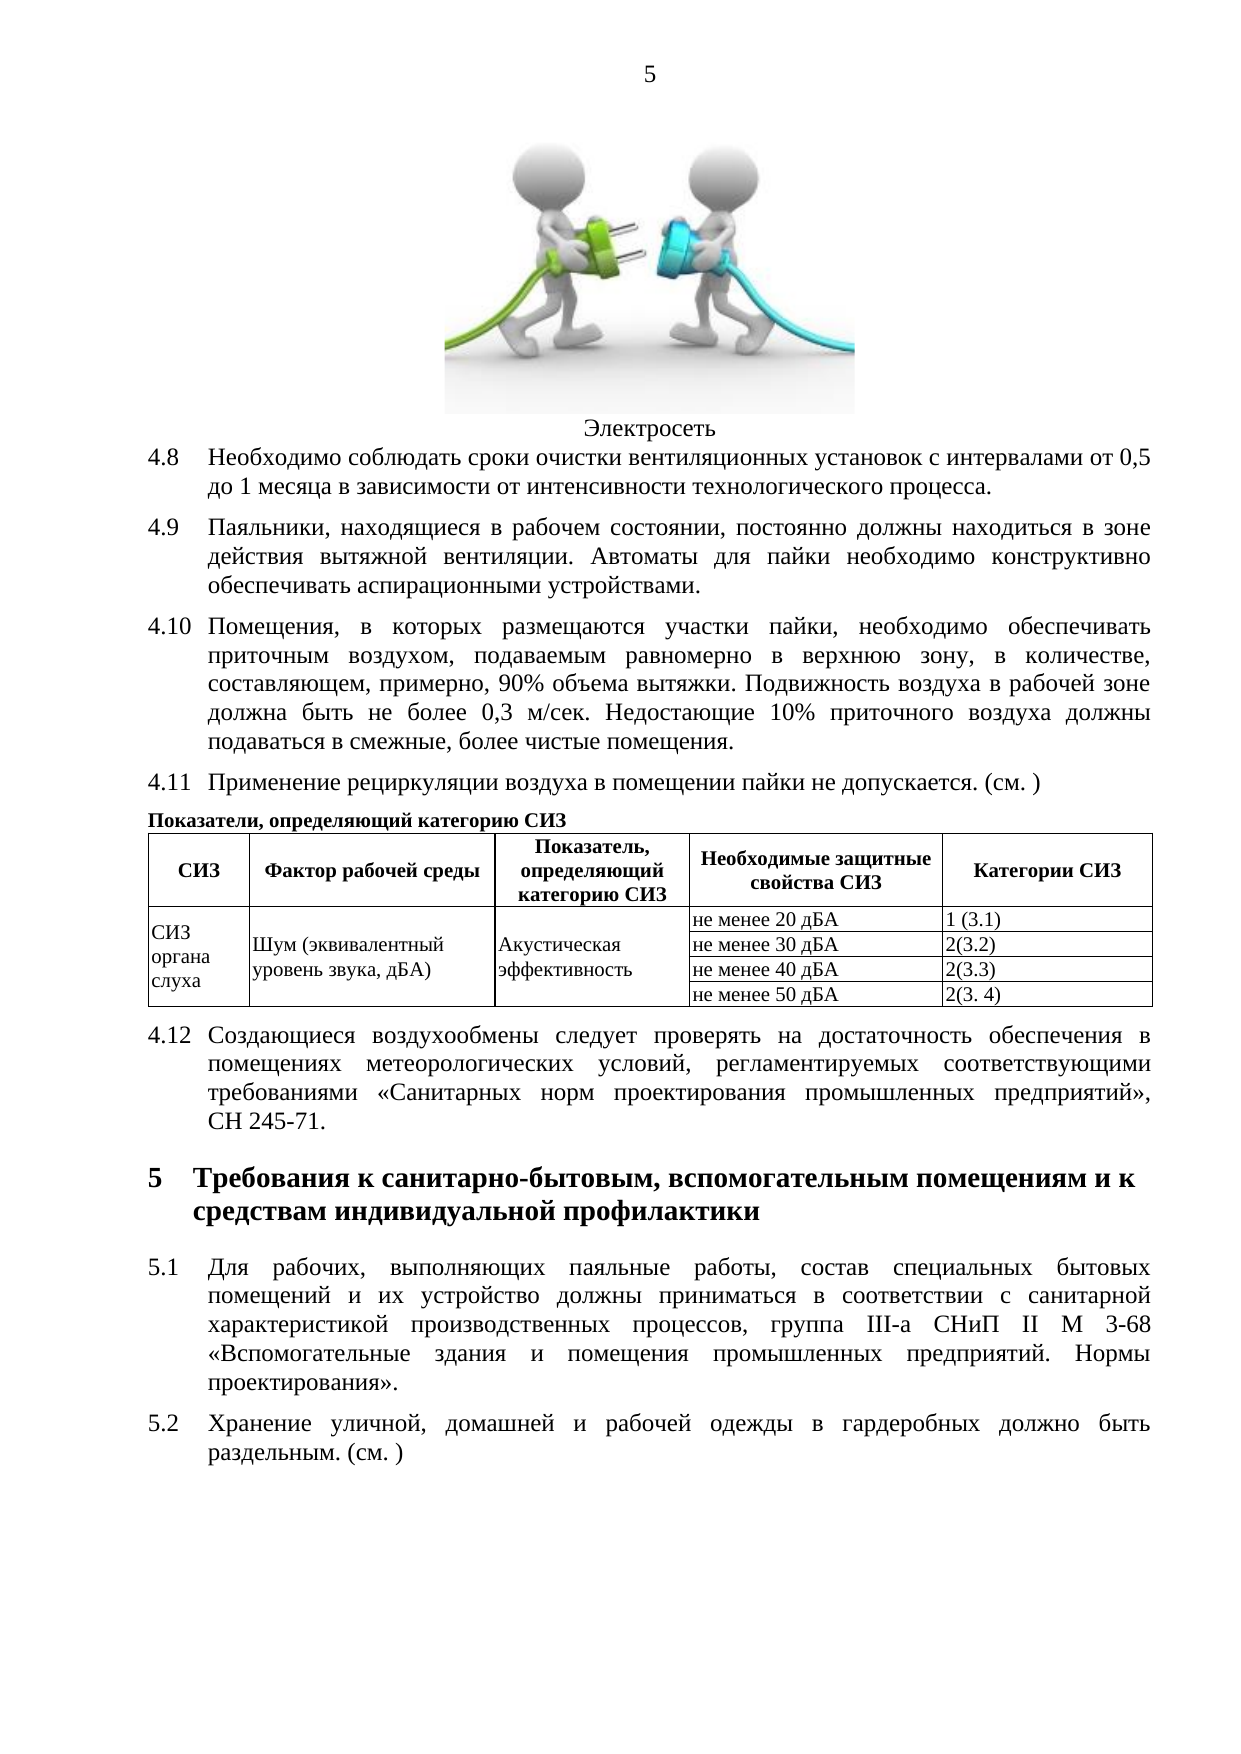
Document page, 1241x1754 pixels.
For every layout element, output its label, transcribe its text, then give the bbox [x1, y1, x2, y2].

table_cell не менее 30 дБА [690, 932, 942, 956]
subtitle Требования к санитарно-бытовым, вспомогательным помещениям и к средствам индивидуальной профилактики [148, 1160, 1152, 1227]
table_cell 2(3.3) [943, 957, 1152, 981]
subtitle Необходимо соблюдать сроки очистки вентиляционных установок с интервалами от 0,5 до 1 месяца в зависимости от интенсивности технологического процесса. [148, 442, 1152, 500]
table_cell Шум (эквивалентный уровень звука, дБА) [250, 907, 494, 1006]
table_cell 2(3. 4) [943, 982, 1152, 1006]
table_cell не менее 40 дБА [690, 957, 942, 981]
subtitle Применение рециркуляции воздуха в помещении пайки не допускается. (см. ) [148, 767, 1152, 796]
subtitle Создающиеся воздухообмены следует проверять на достаточность обеспечения в помещениях метеорологических условий, регламентируемых соответствующими требованиями «Санитарных норм проектирования промышленных предприятий», СН 245-71. [148, 1020, 1152, 1135]
table_header Необходимые защитные свойства СИЗ [690, 834, 942, 906]
table_cell СИЗ органа слуха [149, 907, 249, 1006]
table_header СИЗ [149, 834, 249, 906]
table_cell Акустическая эффективность [496, 907, 689, 1006]
text Электросеть [148, 413, 1152, 442]
table_cell не менее 20 дБА [690, 907, 942, 931]
table_cell 1 (3.1) [943, 907, 1152, 931]
table_header Показатель, определяющий категорию СИЗ [496, 834, 689, 906]
text Показатели, определяющий категорию СИЗ [148, 808, 1152, 832]
subtitle Для рабочих, выполняющих паяльные работы, состав специальных бытовых помещений и их устройство должны приниматься в соответствии с санитарной характеристикой производственных процессов, группа III-a СНиП II М 3-68 «Вспомогательные здания и помещения промышленных предприятий. Нормы проектирования». [148, 1252, 1152, 1396]
subtitle Паяльники, находящиеся в рабочем состоянии, постоянно должны находиться в зоне действия вытяжной вентиляции. Автоматы для пайки необходимо конструктивно обеспечивать аспирационными устройствами. [148, 512, 1152, 598]
table_cell не менее 50 дБА [690, 982, 942, 1006]
table_header Категории СИЗ [943, 834, 1152, 906]
table_header Фактор рабочей среды [250, 834, 494, 906]
subtitle Помещения, в которых размещаются участки пайки, необходимо обеспечивать приточным воздухом, подаваемым равномерно в верхнюю зону, в количестве, составляющем, примерно, 90% объема вытяжки. Подвижность воздуха в рабочей зоне должна быть не более 0,3 м/сек. Недостающие 10% приточного воздуха должны подаваться в смежные, более чистые помещения. [148, 611, 1152, 755]
table_cell 2(3.2) [943, 932, 1152, 956]
picture [444, 118, 855, 414]
subtitle Хранение уличной, домашней и рабочей одежды в гардеробных должно быть раздельным. (см. ) [148, 1408, 1152, 1466]
